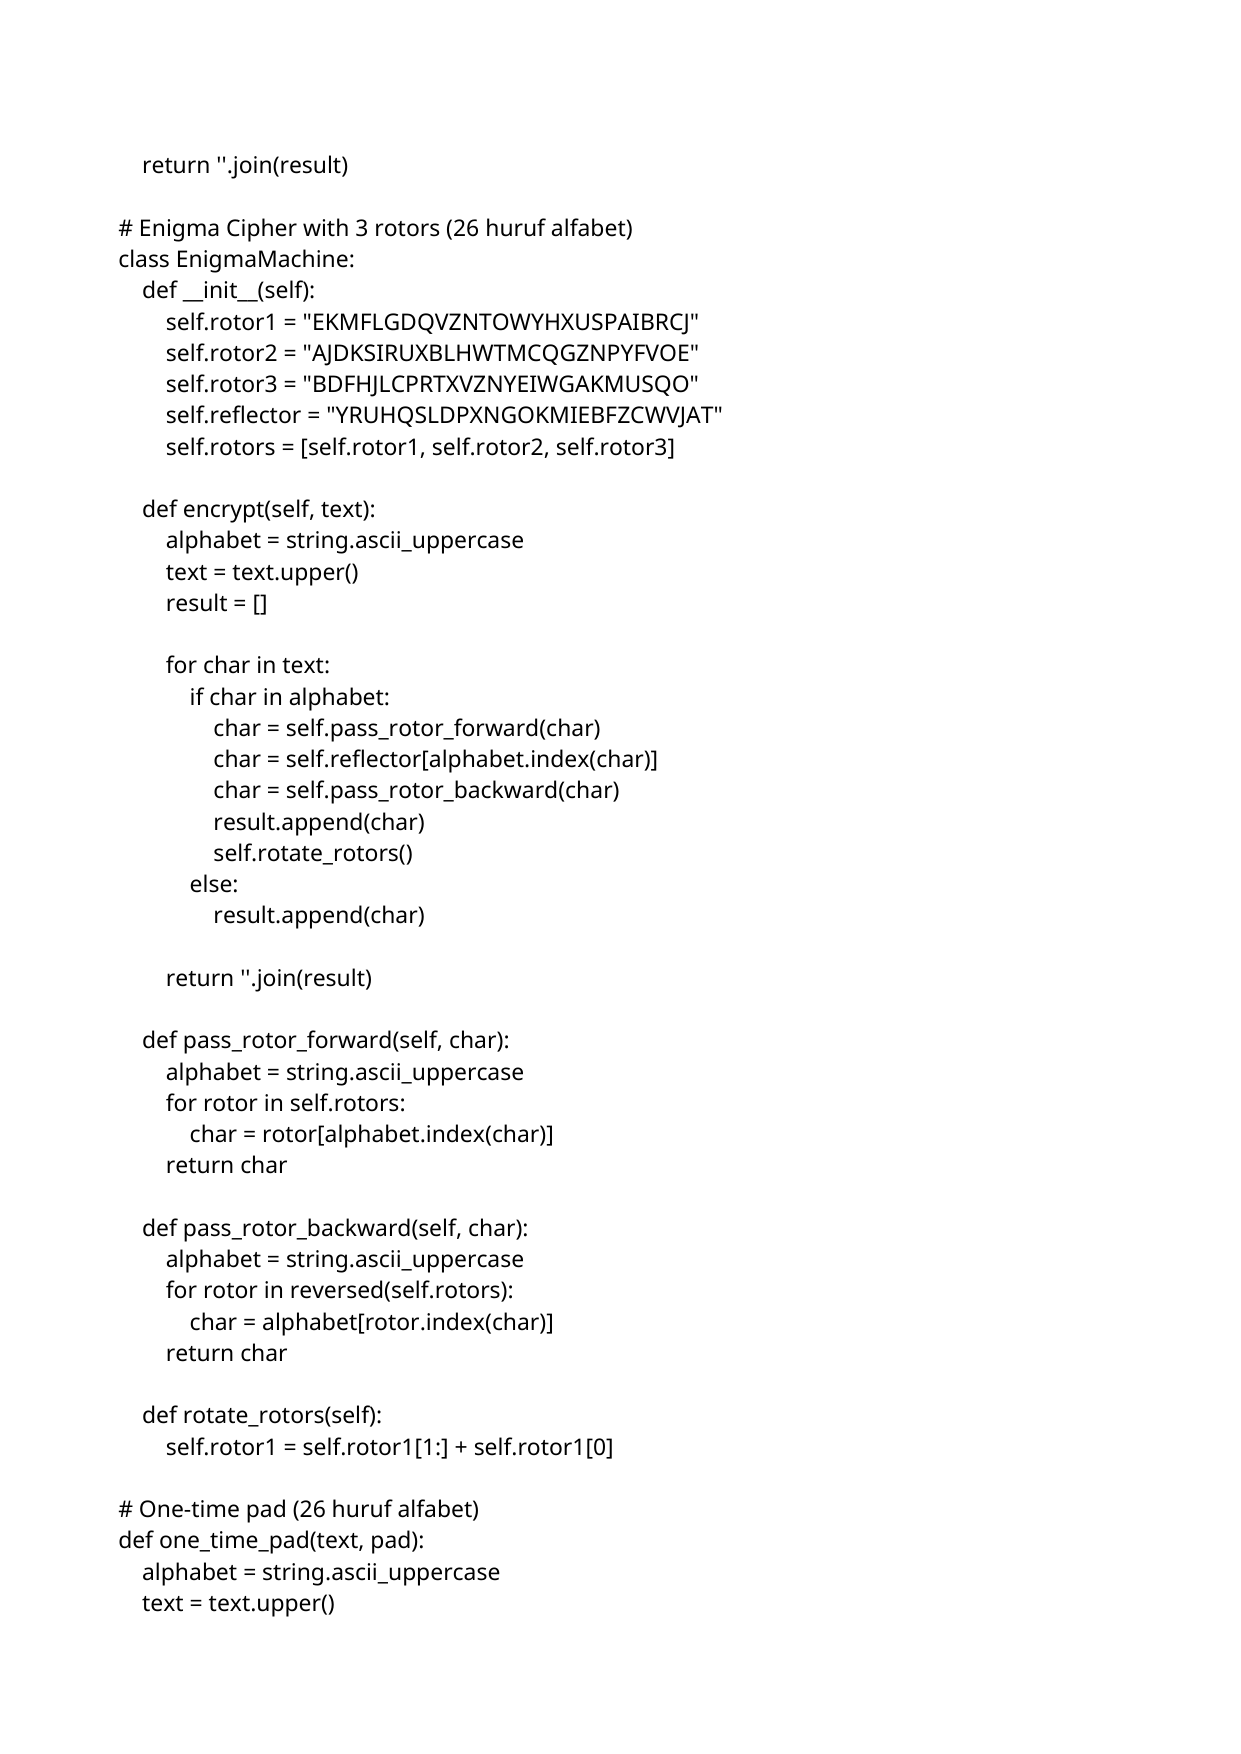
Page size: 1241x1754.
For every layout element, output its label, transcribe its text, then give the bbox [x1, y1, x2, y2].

text for rotor in reversed(self.rotors): [118, 1274, 1122, 1306]
text result = [] [118, 587, 1122, 618]
text self.rotor3 = "BDFHJLCPRTXVZNYEIWGAKMUSQO" [118, 368, 1122, 399]
text text = text.upper() [118, 556, 1122, 587]
text return ''.join(result) [118, 962, 1122, 993]
text for char in text: [118, 649, 1122, 681]
text def encrypt(self, text): [118, 493, 1122, 524]
text def __init__(self): [118, 274, 1122, 306]
text char = alphabet[rotor.index(char)] [118, 1306, 1122, 1337]
text return ''.join(result) [118, 149, 1122, 181]
text text = text.upper() [118, 1587, 1122, 1618]
text def rotate_rotors(self): [118, 1399, 1122, 1431]
text char = self.reflector[alphabet.index(char)] [118, 743, 1122, 774]
text # Enigma Cipher with 3 rotors (26 huruf alfabet) [118, 212, 1122, 243]
text for rotor in self.rotors: [118, 1087, 1122, 1118]
text alphabet = string.ascii_uppercase [118, 1243, 1122, 1274]
text alphabet = string.ascii_uppercase [118, 1556, 1122, 1587]
text self.rotate_rotors() [118, 837, 1122, 868]
text alphabet = string.ascii_uppercase [118, 1056, 1122, 1087]
text # One-time pad (26 huruf alfabet) [118, 1493, 1122, 1524]
text self.rotor1 = "EKMFLGDQVZNTOWYHXUSPAIBRCJ" [118, 306, 1122, 337]
text char = self.pass_rotor_backward(char) [118, 774, 1122, 806]
text self.rotor2 = "AJDKSIRUXBLHWTMCQGZNPYFVOE" [118, 337, 1122, 368]
text return char [118, 1337, 1122, 1368]
text self.rotors = [self.rotor1, self.rotor2, self.rotor3] [118, 431, 1122, 462]
text char = rotor[alphabet.index(char)] [118, 1118, 1122, 1149]
text def pass_rotor_backward(self, char): [118, 1212, 1122, 1243]
text self.rotor1 = self.rotor1[1:] + self.rotor1[0] [118, 1431, 1122, 1462]
text return char [118, 1149, 1122, 1181]
text result.append(char) [118, 899, 1122, 931]
text char = self.pass_rotor_forward(char) [118, 712, 1122, 743]
text class EnigmaMachine: [118, 243, 1122, 274]
text def pass_rotor_forward(self, char): [118, 1024, 1122, 1056]
text alphabet = string.ascii_uppercase [118, 524, 1122, 556]
text else: [118, 868, 1122, 899]
text self.reflector = "YRUHQSLDPXNGOKMIEBFZCWVJAT" [118, 399, 1122, 431]
text if char in alphabet: [118, 681, 1122, 712]
text def one_time_pad(text, pad): [118, 1524, 1122, 1556]
text result.append(char) [118, 806, 1122, 837]
